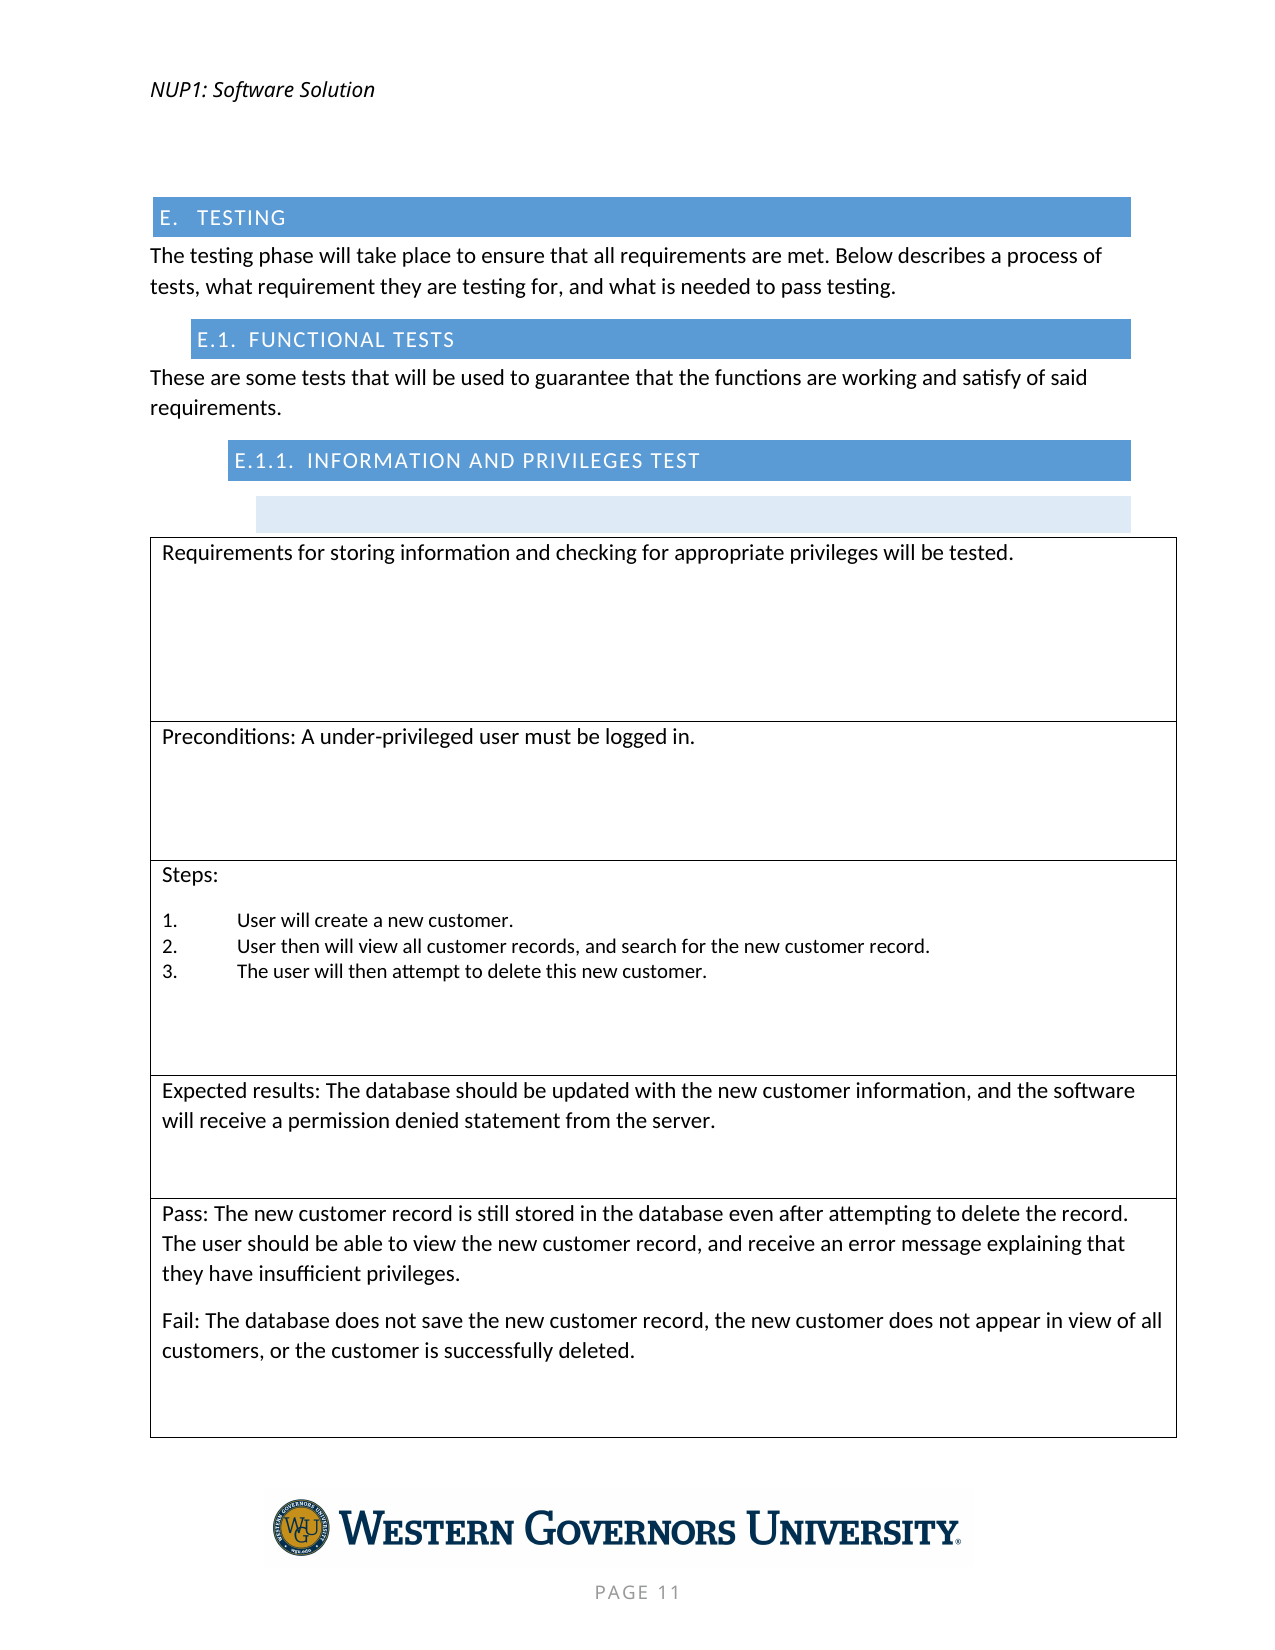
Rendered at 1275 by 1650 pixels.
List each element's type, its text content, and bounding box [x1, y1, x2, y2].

picture [263, 1488, 974, 1567]
text These are some tests that will be used to guarantee that the functions are working and satisfy of said requirements. [150, 363, 1125, 422]
table_cell Expected results: The database should be updated with the new customer information, and the software will receive a permission denied statement from the server. [151, 1076, 1176, 1198]
table_cell Pass: The new customer record is still stored in the database even after attempting to delete the record. The user should be able to view the new customer record, and receive an error message explaining that they have insufficient privileges. Fail: The database does not save the new customer record, the new customer does not appear in view of all customers, or the customer is successfully deleted. [151, 1199, 1176, 1437]
subtitle Testing [159, 203, 1125, 231]
subtitle Functional Tests [197, 325, 1125, 353]
subtitle information and privileges test [234, 447, 1125, 475]
table_cell Preconditions: A under-privileged user must be logged in. [151, 722, 1176, 859]
text The testing phase will take place to ensure that all requirements are met. Below describes a process of tests, what requirement they are testing for, and what is needed to pass testing. [150, 242, 1125, 300]
table_header Requirements for storing information and checking for appropriate privileges will be tested. [151, 538, 1176, 721]
table_cell Steps: User will create a new customer. User then will view all customer records, and search for the new customer record. The user will then attempt to delete this new customer. [151, 861, 1176, 1075]
